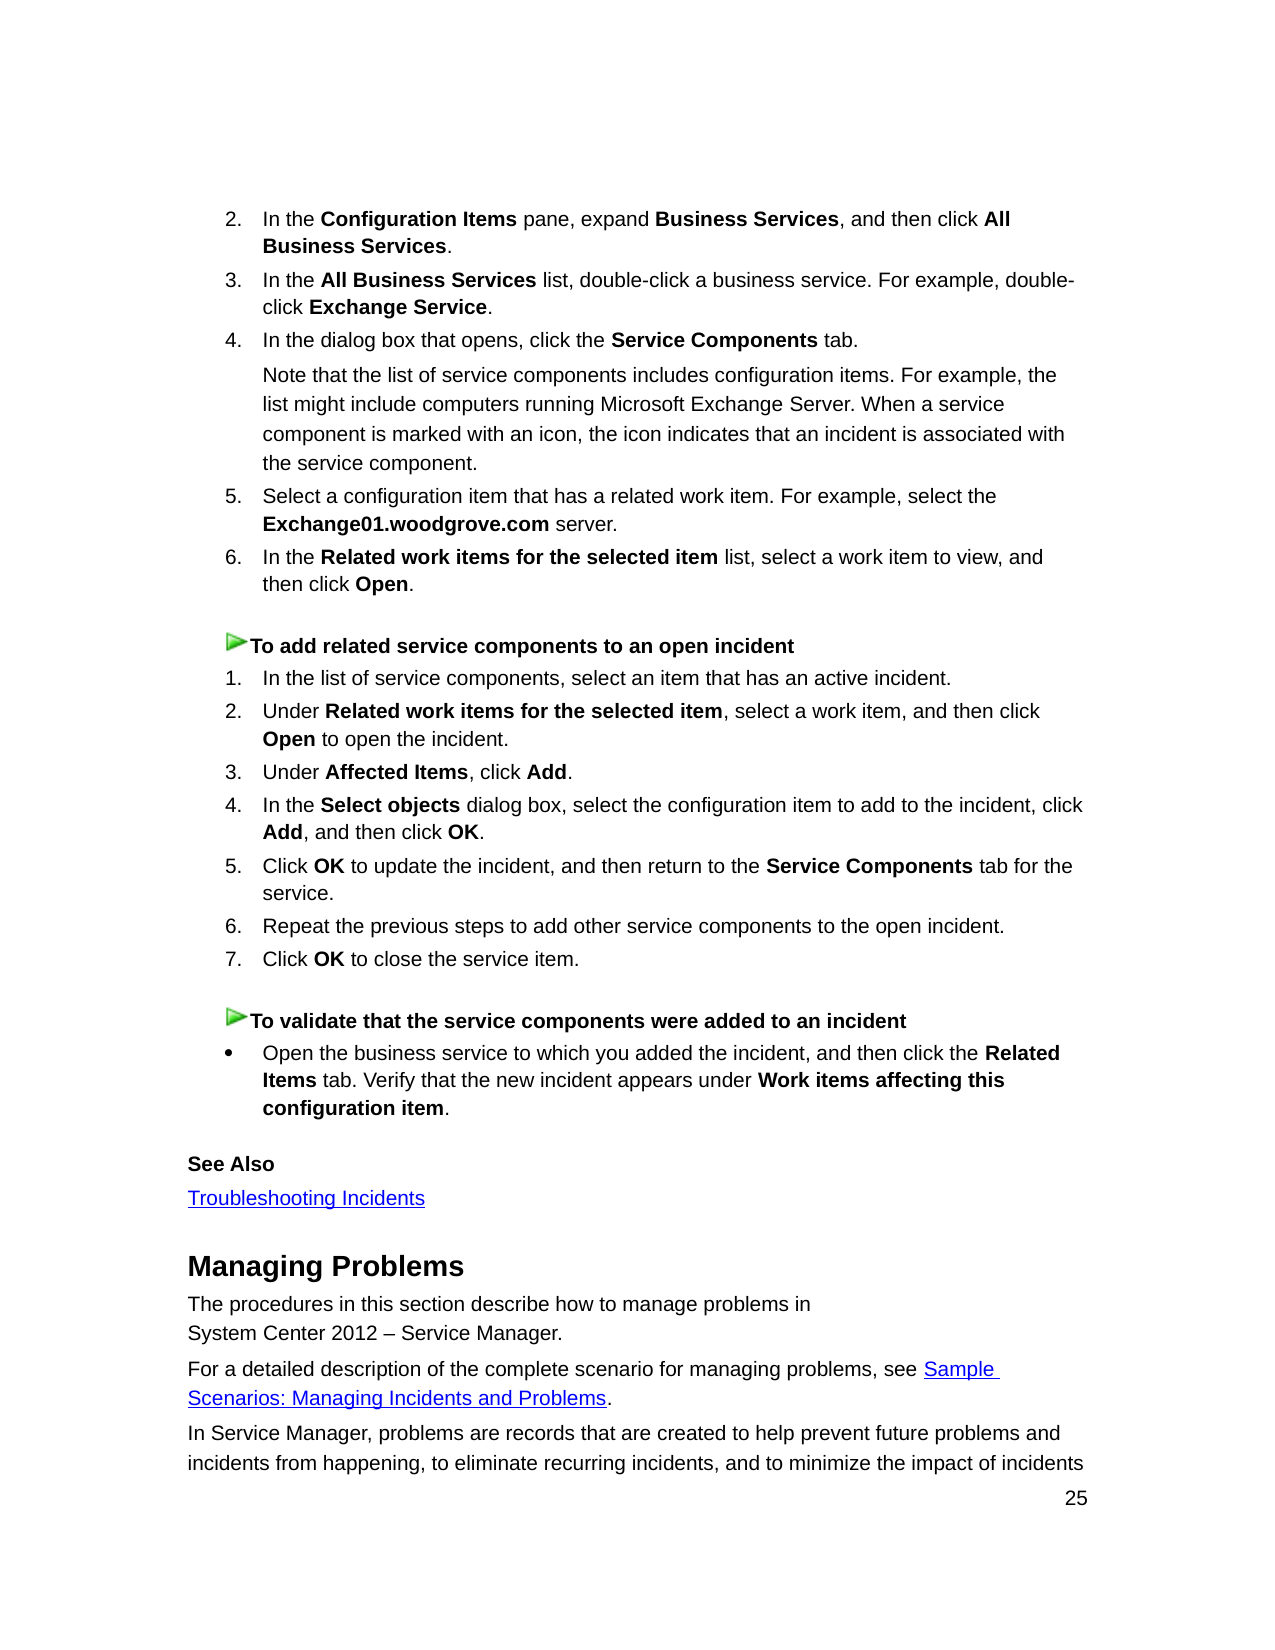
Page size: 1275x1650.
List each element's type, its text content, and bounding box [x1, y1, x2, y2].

table_header  Open the business service to which you added the incident, and then click the Related Items tab. Verify that the new incident appears under Work items affecting this configuration item. [225, 979, 1087, 1127]
text The procedures in this section describe how to manage problems in System Center 2012 – Service Manager. [187, 1288, 1087, 1347]
text See Also [187, 1152, 1087, 1176]
picture [225, 628, 251, 654]
title To validate that the service components were added to an incident [225, 1003, 907, 1033]
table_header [225, 199, 1087, 603]
table_header 1. In the list of service components, select an item that has an active incident. 2. Under Related work items for the selected item, select a work item, and then click Open to open the incident. 3. Under Affected Items, click Add. 4. In the Select objects dialog box, select the configuration item to add to the incident, click Add, and then click OK. 5. Click OK to update the incident, and then return to the Service Components tab for the service. 6. Repeat the previous steps to add other service components to the open incident. 7. Click OK to close the service item. [225, 603, 1087, 978]
text Managing Problems [187, 1248, 1087, 1282]
text For a detailed description of the complete scenario for managing problems, see Sample Scenarios: Managing Incidents and Problems. [187, 1353, 1087, 1411]
title To add related service components to an open incident [225, 628, 795, 658]
picture [225, 1003, 251, 1029]
text Troubleshooting Incidents [187, 1182, 1087, 1211]
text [187, 1417, 1087, 1476]
